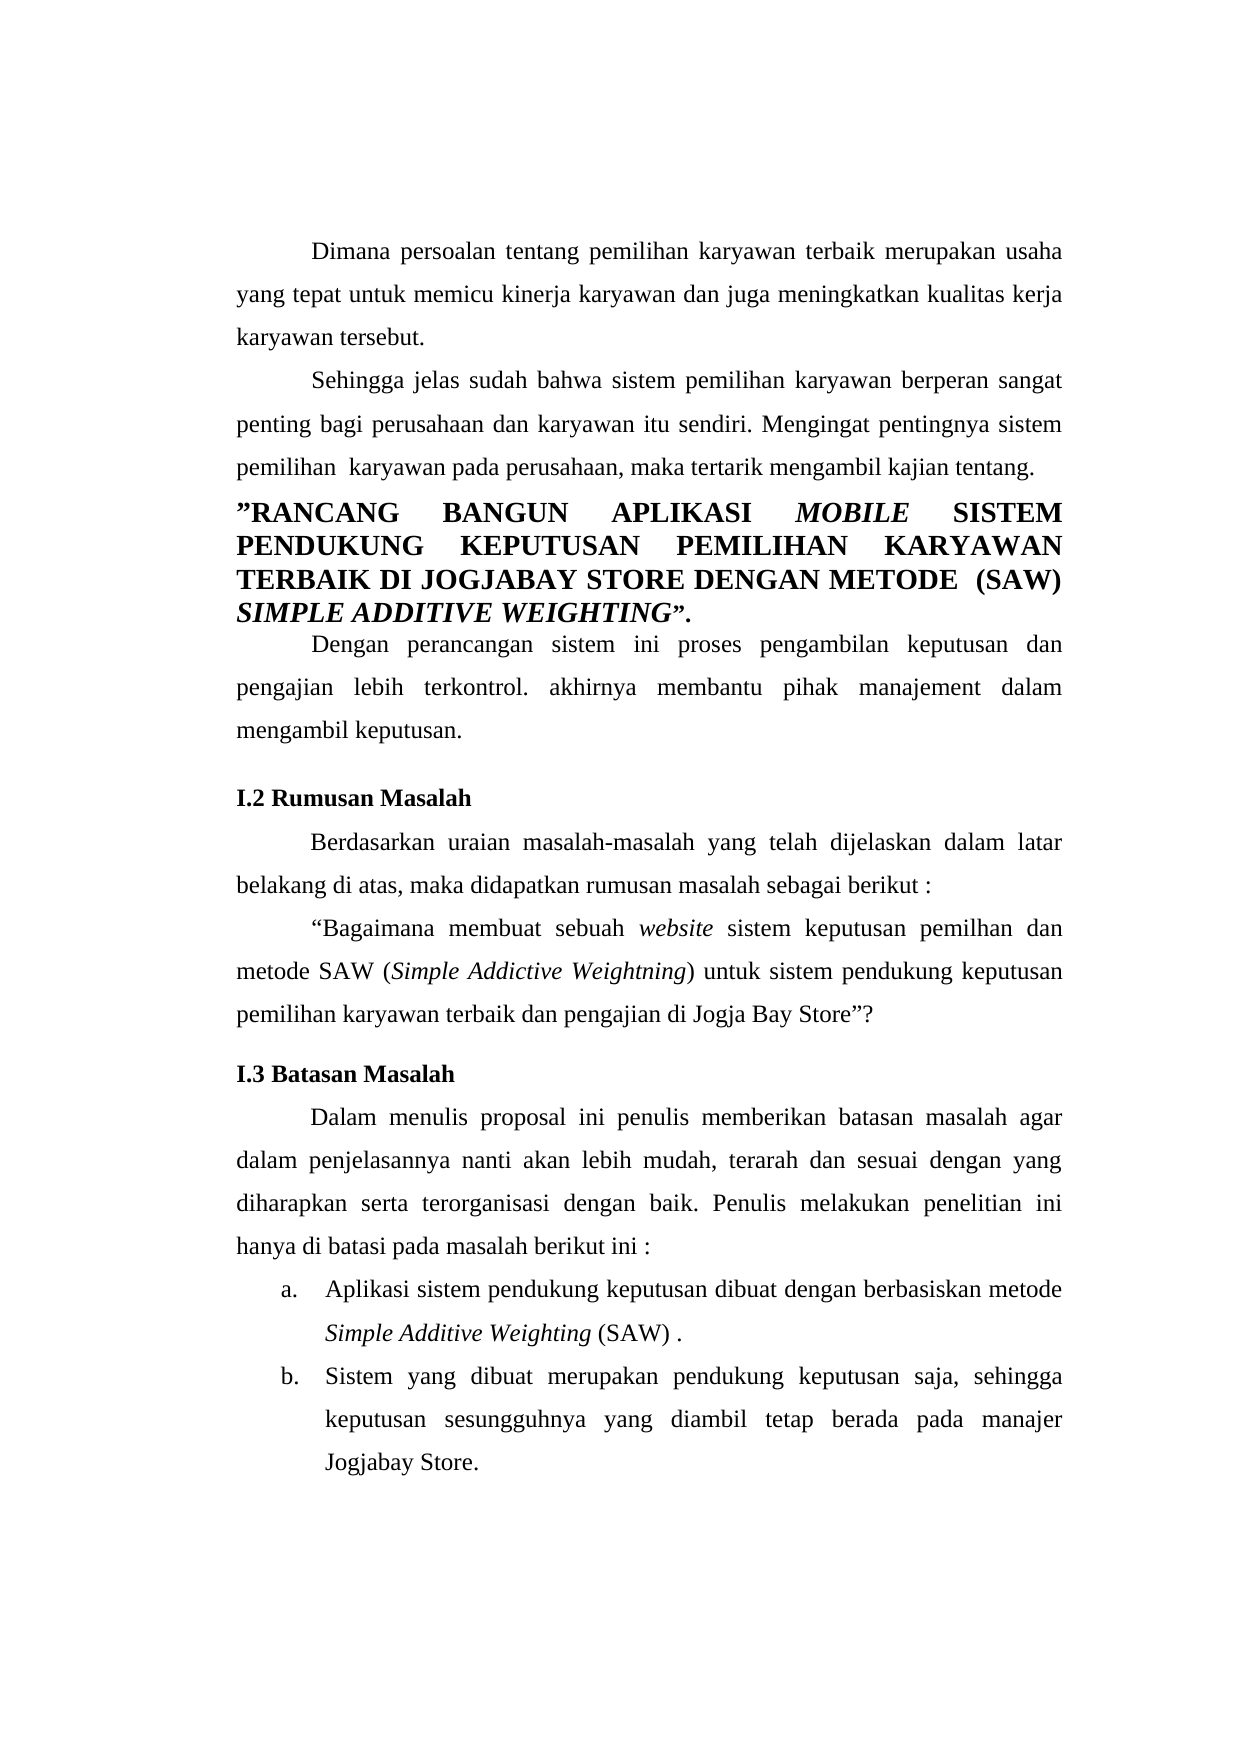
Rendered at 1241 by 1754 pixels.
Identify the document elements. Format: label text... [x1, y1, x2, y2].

text “Bagaimana membuat sebuah website sistem keputusan pemilhan dan metode SAW (Simple Addictive Weightning) untuk sistem pendukung keputusan pemilihan karyawan terbaik dan pengajian di Jogja Bay Store”? [236, 913, 1063, 1028]
list Sistem yang dibuat merupakan pendukung keputusan saja, sehingga keputusan sesungguhnya yang diambil tetap berada pada manajer Jogjabay Store. [281, 1361, 1063, 1476]
text Dimana persoalan tentang pemilihan karyawan terbaik merupakan usaha yang tepat untuk memicu kinerja karyawan dan juga meningkatkan kualitas kerja karyawan tersebut. [236, 236, 1063, 351]
text Berdasarkan uraian masalah-masalah yang telah dijelaskan dalam latar belakang di atas, maka didapatkan rumusan masalah sebagai berikut : [236, 827, 1063, 898]
subtitle Batasan Masalah [236, 1059, 1063, 1088]
text ”RANCANG BANGUN APLIKASI MOBILE SISTEM PENDUKUNG KEPUTUSAN PEMILIHAN KARYAWAN TERBAIK DI JOGJABAY STORE DENGAN METODE (SAW) SIMPLE ADDITIVE WEIGHTING”. [236, 495, 1063, 629]
text Dengan perancangan sistem ini proses pengambilan keputusan dan pengajian lebih terkontrol. akhirnya membantu pihak manajement dalam mengambil keputusan. [236, 629, 1063, 744]
text Dalam menulis proposal ini penulis memberikan batasan masalah agar dalam penjelasannya nanti akan lebih mudah, terarah dan sesuai dengan yang diharapkan serta terorganisasi dengan baik. Penulis melakukan penelitian ini hanya di batasi pada masalah berikut ini : [236, 1102, 1063, 1260]
text Sehingga jelas sudah bahwa sistem pemilihan karyawan berperan sangat penting bagi perusahaan dan karyawan itu sendiri. Mengingat pentingnya sistem pemilihan karyawan pada perusahaan, maka tertarik mengambil kajian tentang. [236, 366, 1063, 481]
subtitle Rumusan Masalah [236, 783, 1063, 812]
list Aplikasi sistem pendukung keputusan dibuat dengan berbasiskan metode Simple Additive Weighting (SAW) . [281, 1274, 1063, 1346]
